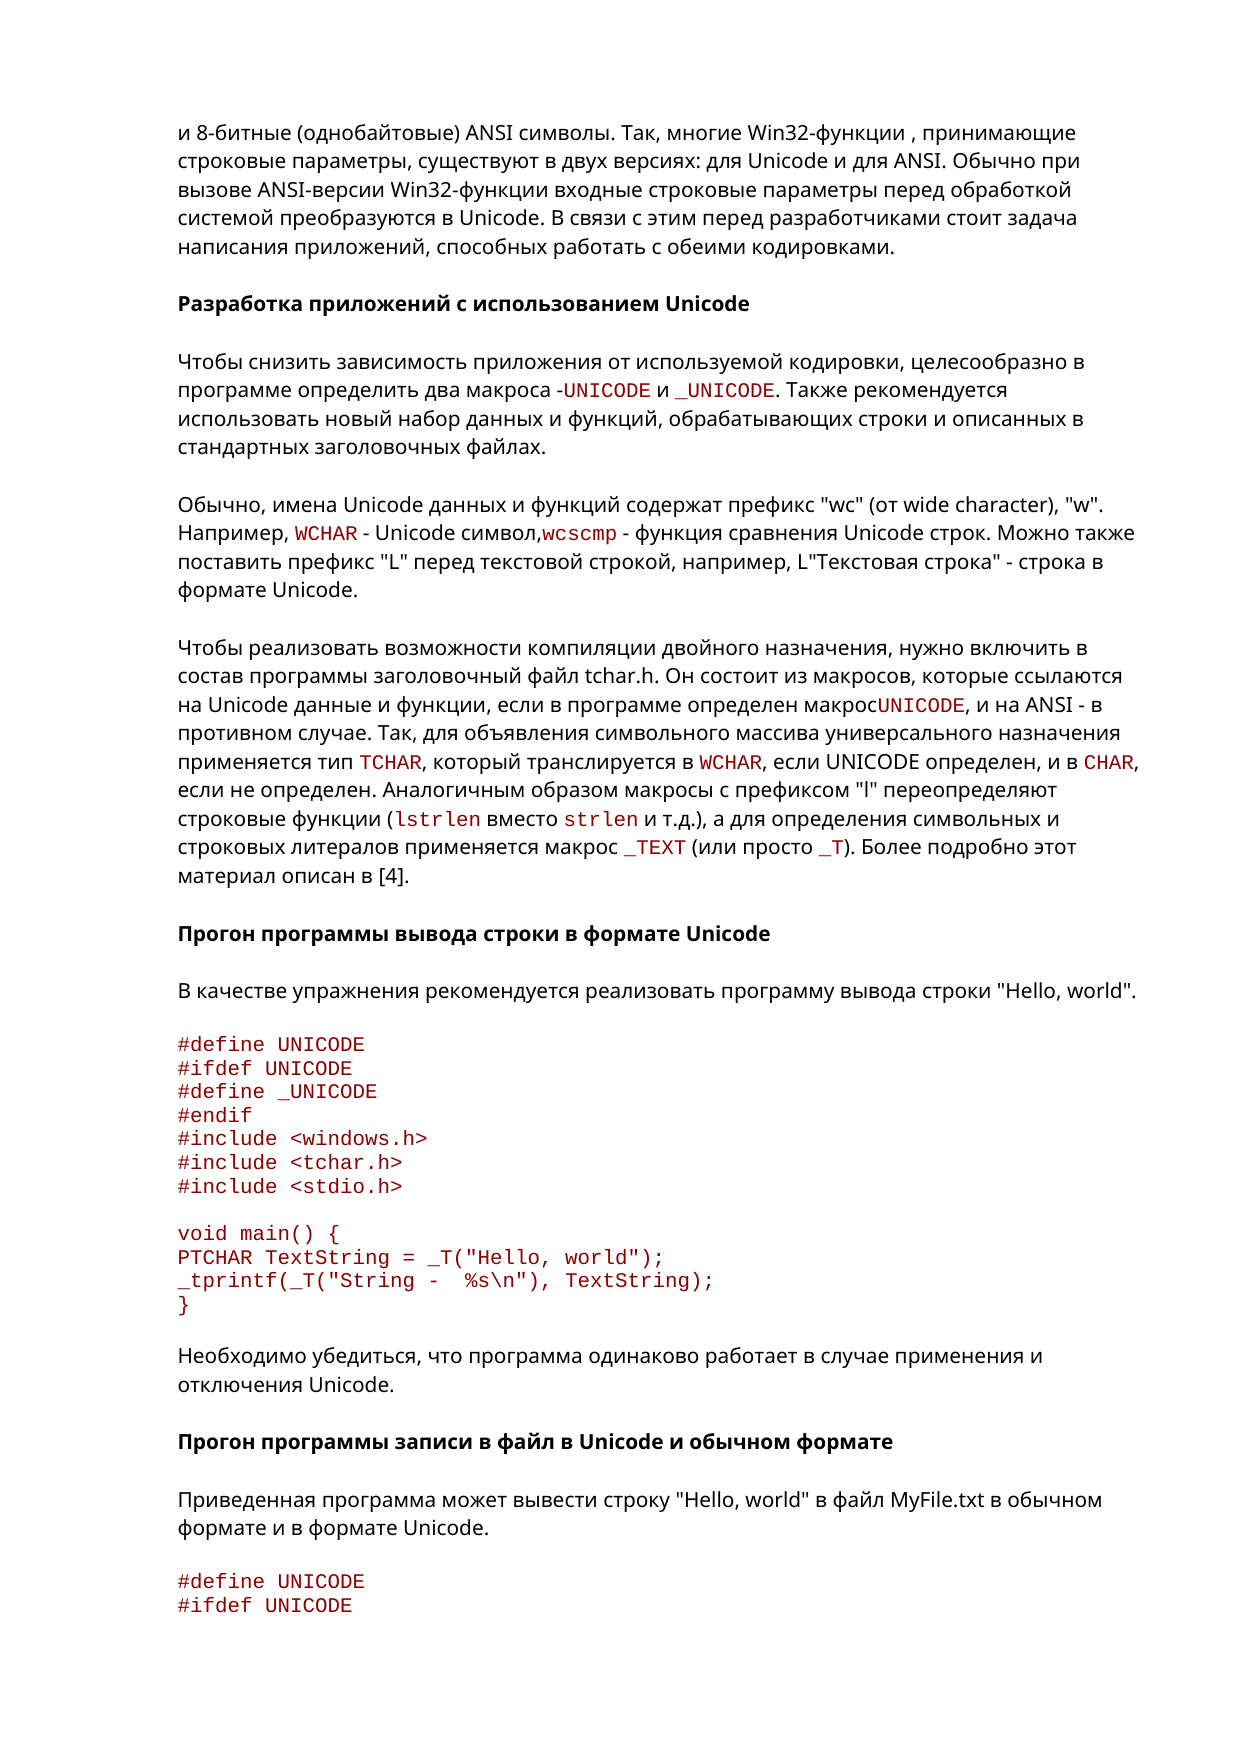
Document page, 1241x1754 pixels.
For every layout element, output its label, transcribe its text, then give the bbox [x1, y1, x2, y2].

text Необходимо убедиться, что программа одинаково работает в случае применения и отключения Unicode. [177, 1341, 1152, 1398]
text Приведенная программа может вывести строку "Hello, world" в файл MyFile.txt в обычном формате и в формате Unicode. [177, 1485, 1152, 1542]
subtitle Прогон программы вывода строки в формате Unicode [177, 919, 1152, 947]
text #ifdef UNICODE [177, 1057, 1152, 1081]
subtitle Разработка приложений с использованием Unicode [177, 289, 1152, 318]
text #include <stdio.h> [177, 1176, 1152, 1199]
subtitle Прогон программы записи в файл в Unicode и обычном формате [177, 1427, 1152, 1456]
text #include <tchar.h> [177, 1152, 1152, 1176]
text #define UNICODE [177, 1034, 1152, 1057]
text _tprintf(_T("String - %s\n"), TextString); [177, 1270, 1152, 1294]
text #include <windows.h> [177, 1128, 1152, 1152]
text Чтобы снизить зависимость приложения от используемой кодировки, целесообразно в программе определить два макроса -UNICODE и _UNICODE. Также рекомендуется использовать новый набор данных и функций, обрабатывающих строки и описанных в стандартных заголовочных файлах. [177, 347, 1152, 461]
text } [177, 1294, 1152, 1318]
text #ifdef UNICODE [177, 1594, 1152, 1618]
text #define UNICODE [177, 1571, 1152, 1594]
text PTCHAR TextString = _T("Hello, world"); [177, 1247, 1152, 1270]
text void main() { [177, 1223, 1152, 1247]
text #define _UNICODE [177, 1081, 1152, 1105]
text Обычно, имена Unicode данных и функций содержат префикс "wc" (от wide character), "w". Например, WCHAR - Unicode символ,wcscmp - функция сравнения Unicode строк. Можно также поставить префикс "L" перед текстовой строкой, например, L"Текстовая строка" - строка в формате Unicode. [177, 490, 1152, 604]
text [177, 118, 1152, 260]
text Чтобы реализовать возможности компиляции двойного назначения, нужно включить в состав программы заголовочный файл tchar.h. Он состоит из макросов, которые ссылаются на Unicode данные и функции, если в программе определен макросUNICODE, и на ANSI - в противном случае. Так, для объявления символьного массива универсального назначения применяется тип TCHAR, который транслируется в WCHAR, если UNICODE определен, и в CHAR, если не определен. Аналогичным образом макросы с префиксом "l" переопределяют строковые функции (lstrlen вместо strlen и т.д.), а для определения символьных и строковых литералов применяется макрос _TEXT (или просто _T). Более подробно этот материал описан в [4]. [177, 633, 1152, 889]
text #endif [177, 1105, 1152, 1128]
text В качестве упражнения рекомендуется реализовать программу вывода строки "Hello, world". [177, 976, 1152, 1005]
